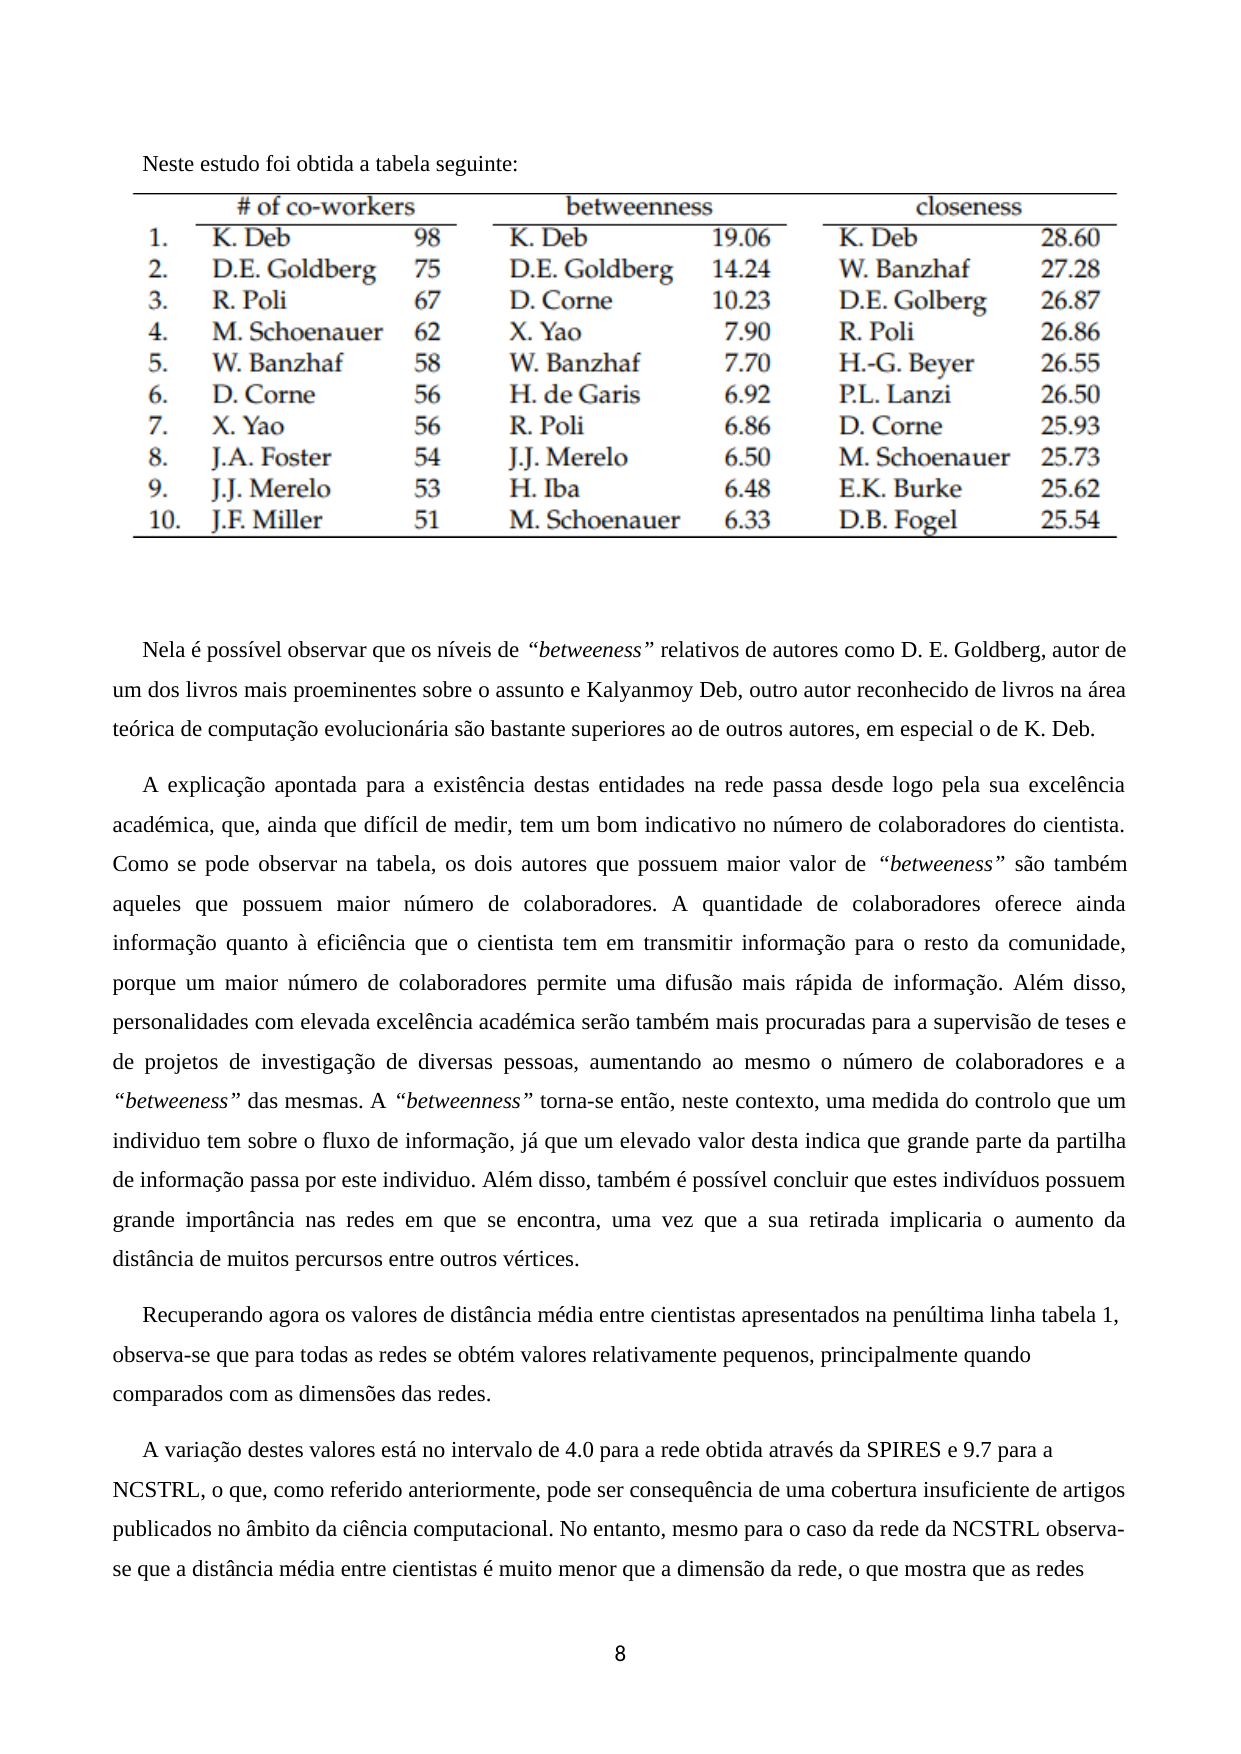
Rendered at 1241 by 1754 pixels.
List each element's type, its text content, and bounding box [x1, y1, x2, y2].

text Neste estudo foi obtida a tabela seguinte: [112, 150, 1128, 176]
picture [113, 193, 1125, 538]
text Recuperando agora os valores de distância média entre cientistas apresentados na penúltima linha tabela 1, observa-se que para todas as redes se obtém valores relativamente pequenos, principalmente quando comparados com as dimensões das redes. [112, 1301, 1128, 1407]
text A explicação apontada para a existência destas entidades na rede passa desde logo pela sua excelência académica, que, ainda que difícil de medir, tem um bom indicativo no número de colaboradores do cientista. Como se pode observar na tabela, os dois autores que possuem maior valor de “betweeness” são também aqueles que possuem maior número de colaboradores. A quantidade de colaboradores oferece ainda informação quanto à eficiência que o cientista tem em transmitir informação para o resto da comunidade, porque um maior número de colaboradores permite uma difusão mais rápida de informação. Além disso, personalidades com elevada excelência académica serão também mais procuradas para a supervisão de teses e de projetos de investigação de diversas pessoas, aumentando ao mesmo o número de colaboradores e a “betweeness” das mesmas. A “betweenness” torna-se então, neste contexto, uma medida do controlo que um individuo tem sobre o fluxo de informação, já que um elevado valor desta indica que grande parte da partilha de informação passa por este individuo. Além disso, também é possível concluir que estes indivíduos possuem grande importância nas redes em que se encontra, uma vez que a sua retirada implicaria o aumento da distância de muitos percursos entre outros vértices. [112, 771, 1128, 1272]
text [112, 1436, 1128, 1581]
text Nela é possível observar que os níveis de “betweeness” relativos de autores como D. E. Goldberg, autor de um dos livros mais proeminentes sobre o assunto e Kalyanmoy Deb, outro autor reconhecido de livros na área teórica de computação evolucionária são bastante superiores ao de outros autores, em especial o de K. Deb. [112, 636, 1128, 742]
